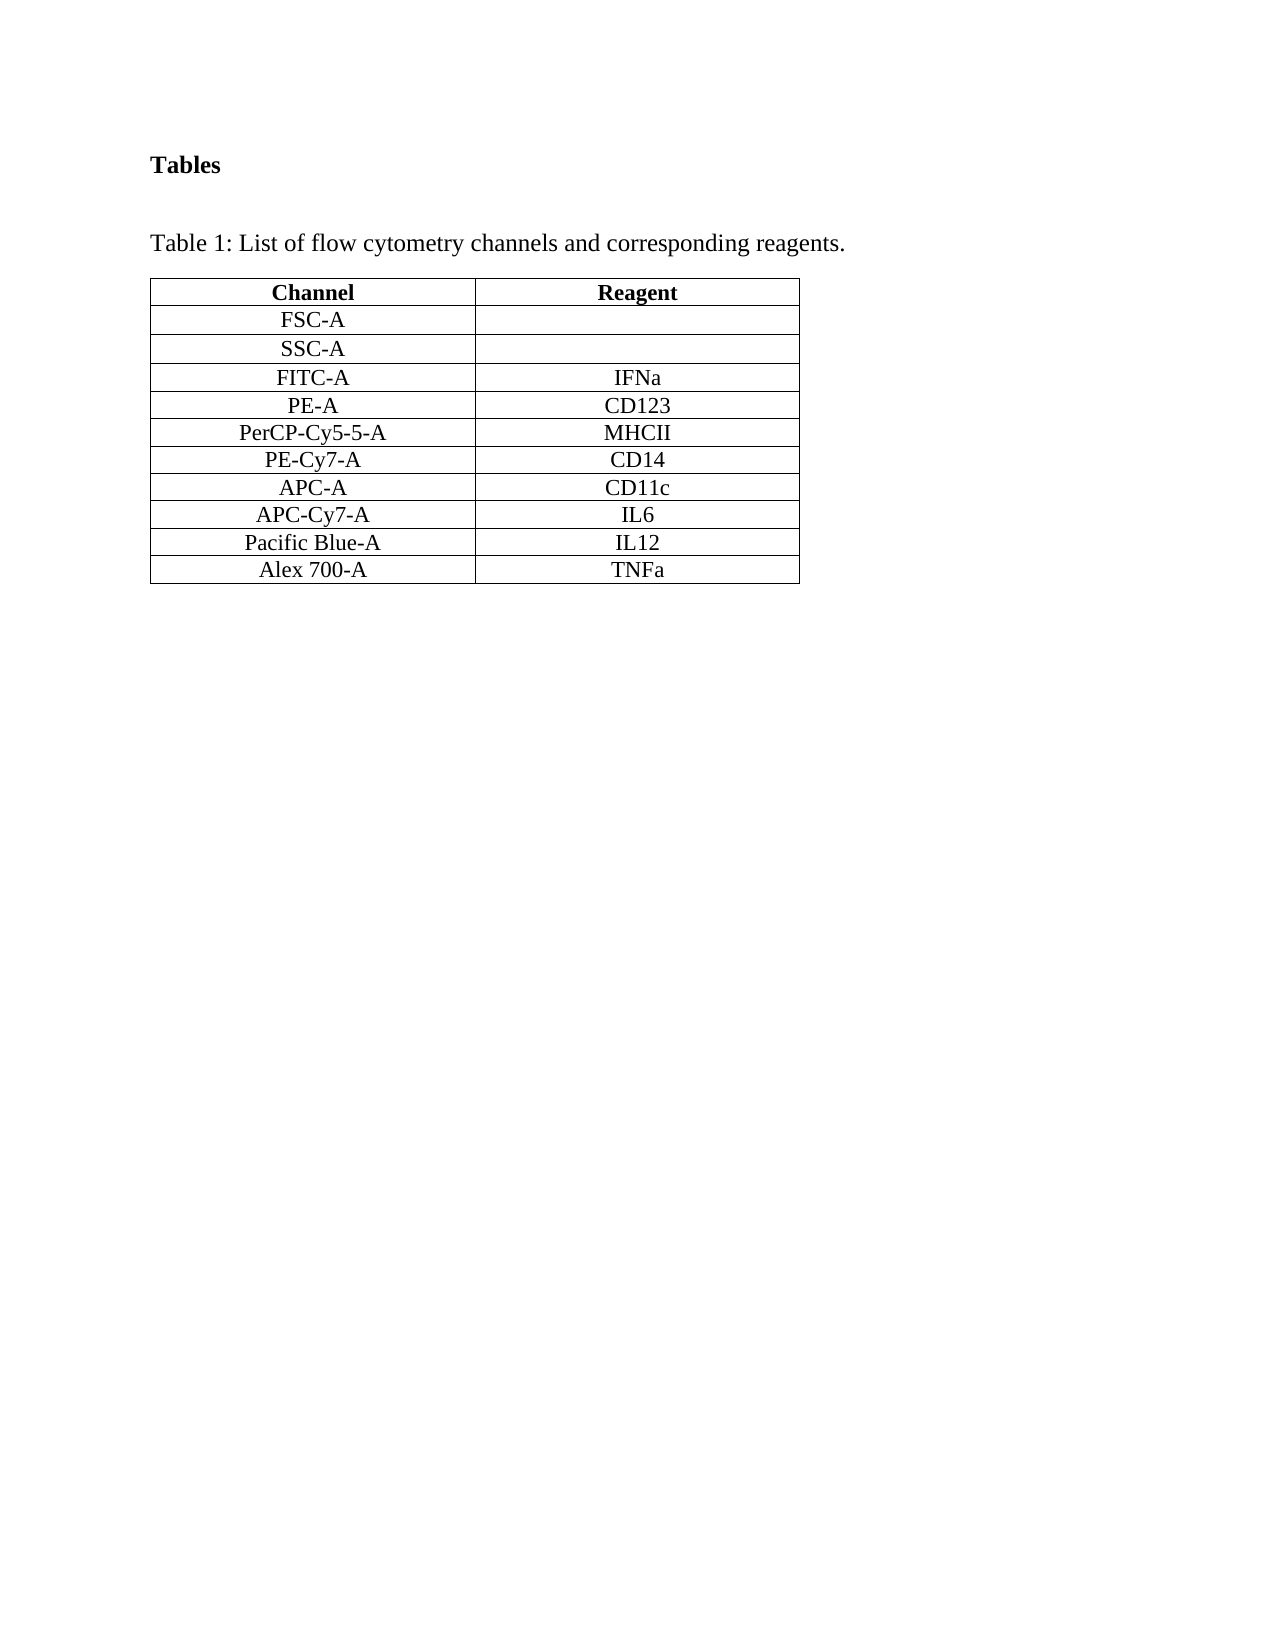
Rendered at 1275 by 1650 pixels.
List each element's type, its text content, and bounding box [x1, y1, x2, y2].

table_cell IL6 [476, 501, 799, 528]
table_cell CD14 [476, 447, 799, 473]
table_cell PE-A [151, 392, 475, 418]
table_cell [476, 306, 799, 334]
table_cell SSC-A [151, 335, 475, 363]
table_cell [476, 335, 799, 363]
table_cell CD123 [476, 392, 799, 418]
table_cell MHCII [476, 419, 799, 446]
table_cell FITC-A [151, 364, 475, 391]
text Table 1: List of flow cytometry channels and corresponding reagents. [150, 228, 1125, 257]
table_cell PE-Cy7-A [151, 447, 475, 473]
table_cell APC-Cy7-A [151, 501, 475, 528]
table_cell Alex 700-A [151, 556, 475, 582]
table_cell CD11c [476, 474, 799, 500]
subtitle Tables [150, 150, 1125, 179]
table_header Channel [151, 279, 475, 305]
table_cell TNFa [476, 556, 799, 582]
table_cell FSC-A [151, 306, 475, 334]
table_cell PerCP-Cy5-5-A [151, 419, 475, 446]
table_cell Pacific Blue-A [151, 529, 475, 555]
table_cell IL12 [476, 529, 799, 555]
table_header Reagent [476, 279, 799, 305]
table_cell APC-A [151, 474, 475, 500]
table_cell IFNa [476, 364, 799, 391]
